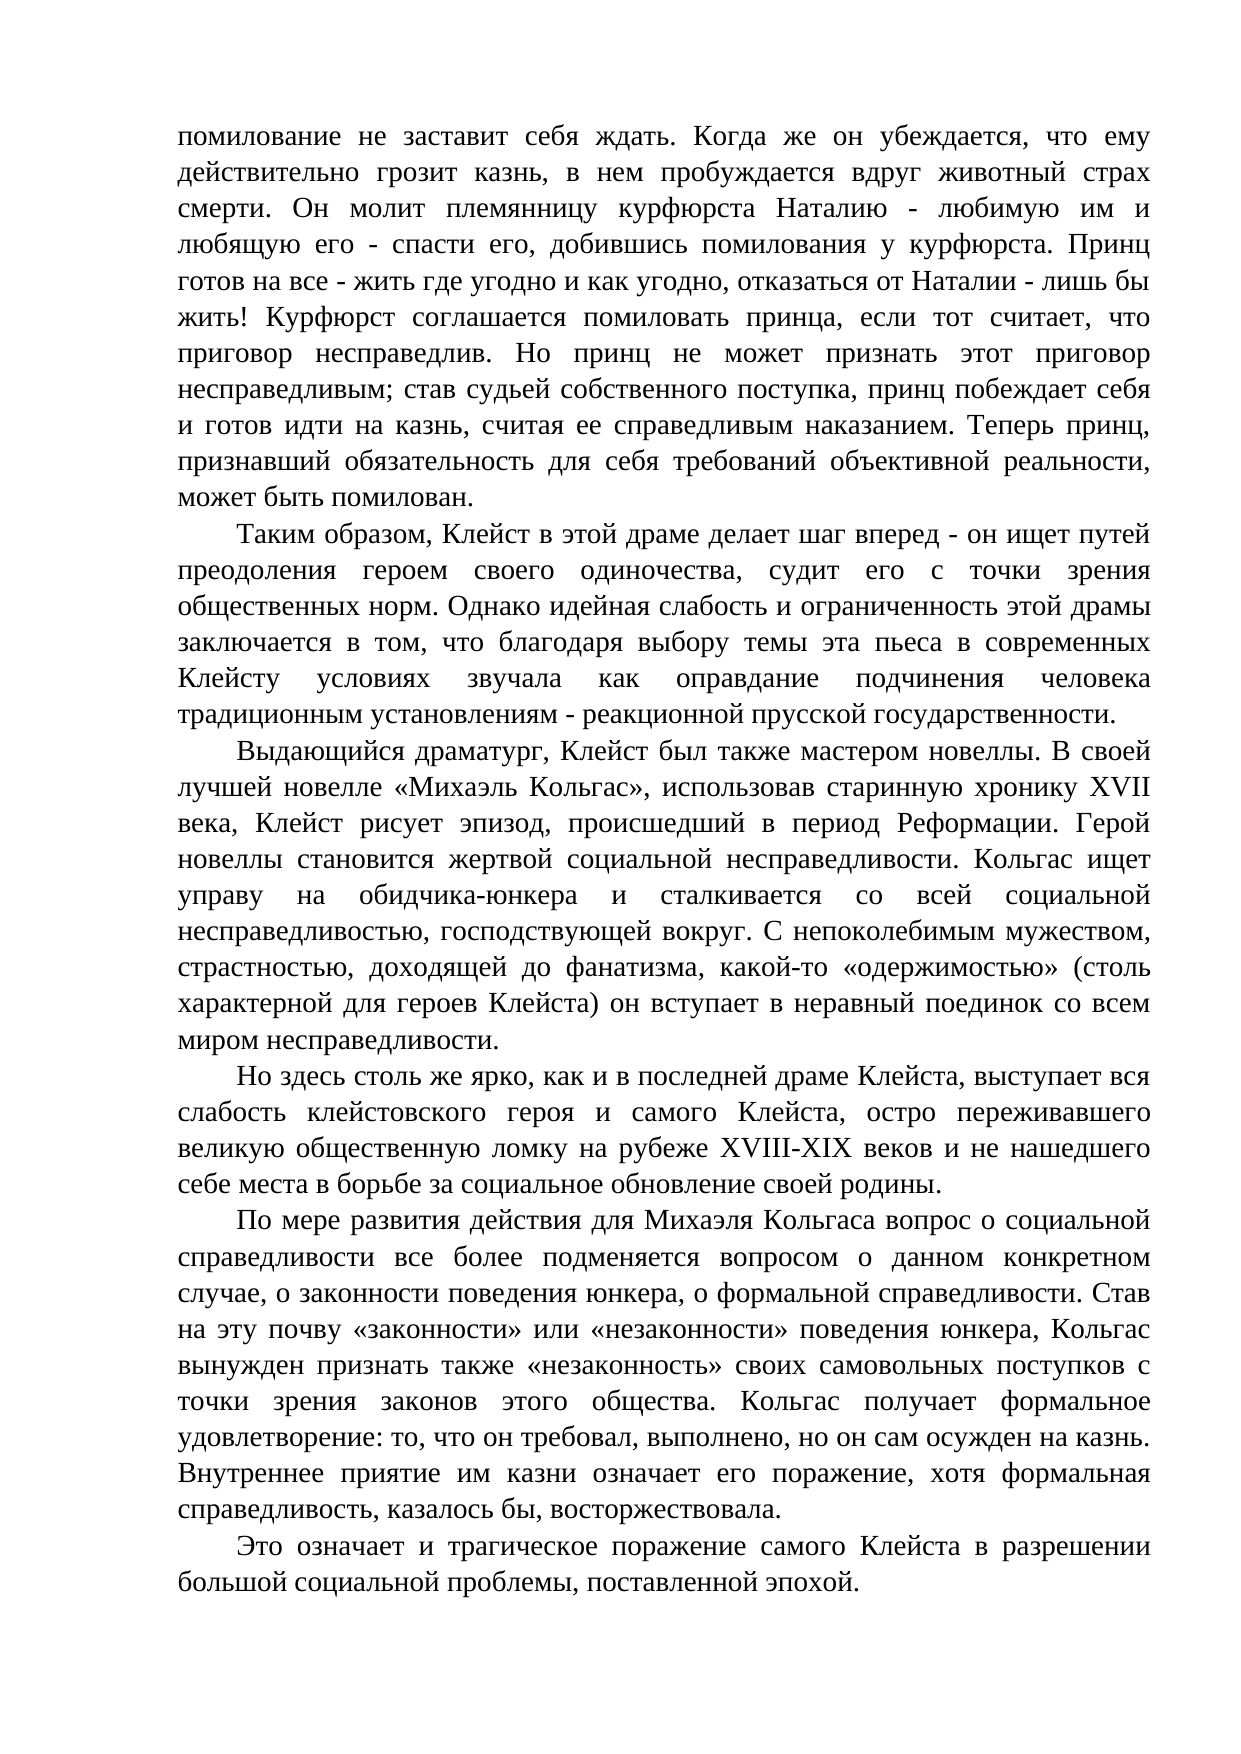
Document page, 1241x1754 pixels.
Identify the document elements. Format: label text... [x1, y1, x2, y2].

text Выдающийся драматург, Клейст был также мастером новеллы. В своей лучшей новелле «Михаэль Кольгас», использовав старинную хронику XVII века, Клейст рисует эпизод, происшедший в период Реформации. Герой новеллы становится жертвой социальной несправедливости. Кольгас ищет управу на обидчика-юнкера и сталкивается со всей социальной несправедливостью, господствующей вокруг. С непоколебимым мужеством, страстностью, доходящей до фанатизма, какой-то «одержимостью» (столь характерной для героев Клейста) он вступает в неравный поединок со всем миром несправедливости. [177, 733, 1152, 1055]
text По мере развития действия для Михаэля Кольгаса вопрос о социальной справедливости все более подменяется вопросом о данном конкретном случае, о законности поведения юнкера, о формальной справедливости. Став на эту почву «законности» или «незаконности» поведения юнкера, Кольгас вынужден признать также «незаконность» своих самовольных поступков с точки зрения законов этого общества. Кольгас получает формальное удовлетворение: то, что он требовал, выполнено, но он сам осужден на казнь. Внутреннее приятие им казни означает его поражение, хотя формальная справедливость, казалось бы, восторжествовала. [177, 1202, 1152, 1525]
text Это означает и трагическое поражение самого Клейста в разрешении большой социальной проблемы, поставленной эпохой. [177, 1528, 1152, 1597]
text Таким образом, Клейст в этой драме делает шаг вперед - он ищет путей преодоления героем своего одиночества, судит его с точки зрения общественных норм. Однако идейная слабость и ограниченность этой драмы заключается в том, что благодаря выбору темы эта пьеса в современных Клейсту условиях звучала как оправдание подчинения человека традиционным установлениям - реакционной прусской государственности. [177, 516, 1152, 730]
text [177, 118, 1152, 513]
text Но здесь столь же ярко, как и в последней драме Клейста, выступает вся слабость клейстовского героя и самого Клейста, остро переживавшего великую общественную ломку на рубеже XVIII-XIX веков и не нашедшего себе места в борьбе за социальное обновление своей родины. [177, 1058, 1152, 1200]
